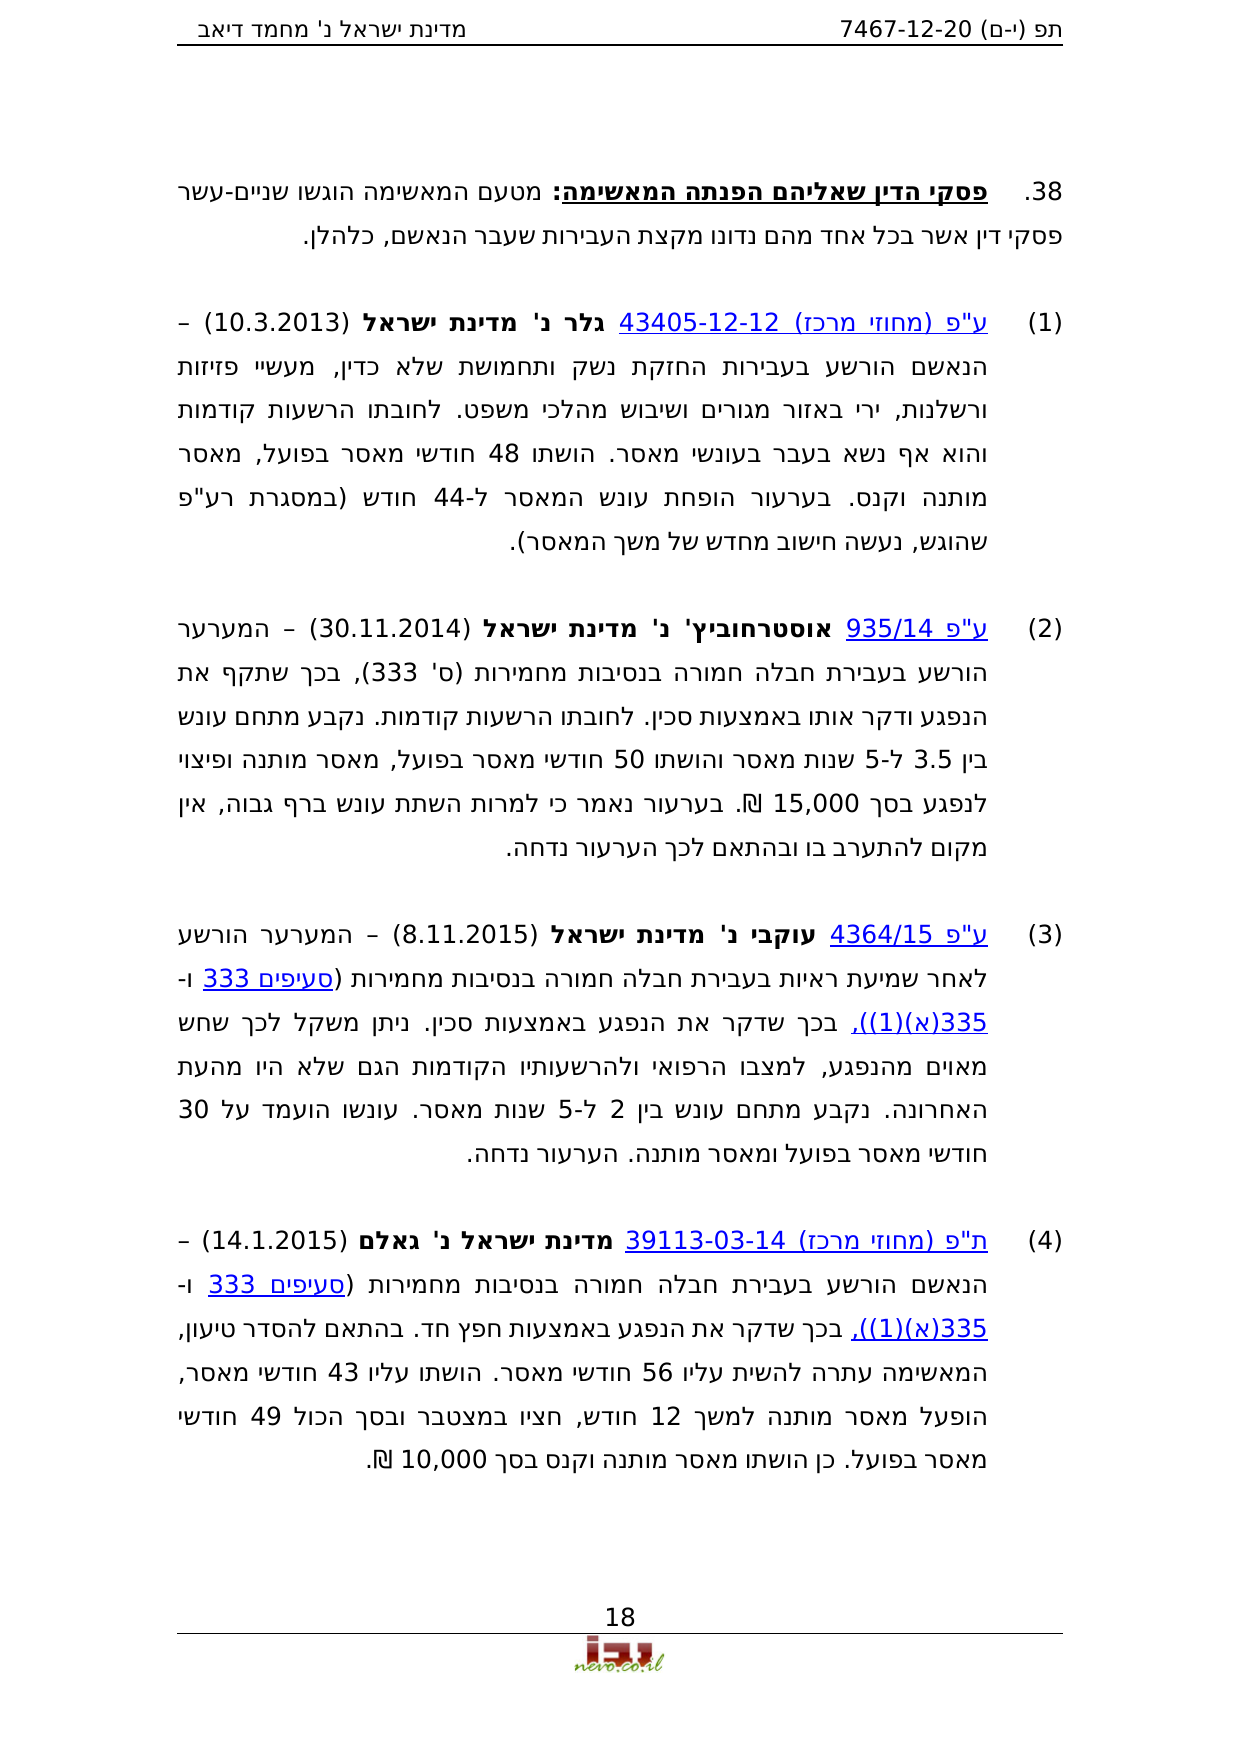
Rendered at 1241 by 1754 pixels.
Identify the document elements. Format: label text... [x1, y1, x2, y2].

text (4) ת"פ (מחוזי מרכז) 39113-03-14 מדינת ישראל נ' גאלם (14.1.2015) – הנאשם הורשע בעבירת חבלה חמורה בנסיבות מחמירות (סעיפים 333 ו-335(א)(1)), בכך שדקר את הנפגע באמצעות חפץ חד. בהתאם להסדר טיעון, המאשימה עתרה להשית עליו 56 חודשי מאסר. הושתו עליו 43 חודשי מאסר, הופעל מאסר מותנה למשך 12 חודש, חציו במצטבר ובסך הכול 49 חודשי מאסר בפועל. כן הושתו מאסר מותנה וקנס בסך 10,000 ₪. [177, 1226, 1063, 1475]
text (2) ע"פ 935/14 אוסטרחוביץ' נ' מדינת ישראל (30.11.2014) – המערער הורשע בעבירת חבלה חמורה בנסיבות מחמירות (ס' 333), בכך שתקף את הנפגע ודקר אותו באמצעות סכין. לחובתו הרשעות קודמות. נקבע מתחם עונש בין 3.5 ל-5 שנות מאסר והושתו 50 חודשי מאסר בפועל, מאסר מותנה ופיצוי לנפגע בסך 15,000 ₪. בערעור נאמר כי למרות השתת עונש ברף גבוה, אין מקום להתערב בו ובהתאם לכך הערעור נדחה. [177, 614, 1063, 862]
picture [574, 1635, 666, 1673]
text (3) ע"פ 4364/15 עוקבי נ' מדינת ישראל (8.11.2015) – המערער הורשע לאחר שמיעת ראיות בעבירת חבלה חמורה בנסיבות מחמירות (סעיפים 333 ו-335(א)(1)), בכך שדקר את הנפגע באמצעות סכין. ניתן משקל לכך שחש מאוים מהנפגע, למצבו הרפואי ולהרשעותיו הקודמות הגם שלא היו מהעת האחרונה. נקבע מתחם עונש בין 2 ל-5 שנות מאסר. עונשו הועמד על 30 חודשי מאסר בפועל ומאסר מותנה. הערעור נדחה. [177, 920, 1063, 1169]
text (1) ע"פ (מחוזי מרכז) 43405-12-12 גלר נ' מדינת ישראל (10.3.2013) – הנאשם הורשע בעבירות החזקת נשק ותחמושת שלא כדין, מעשיי פזיזות ורשלנות, ירי באזור מגורים ושיבוש מהלכי משפט. לחובתו הרשעות קודמות והוא אף נשא בעבר בעונשי מאסר. הושתו 48 חודשי מאסר בפועל, מאסר מותנה וקנס. בערעור הופחת עונש המאסר ל-44 חודש (במסגרת רע"פ שהוגש, נעשה חישוב מחדש של משך המאסר). [177, 308, 1063, 556]
text 38. פסקי הדין שאליהם הפנתה המאשימה: מטעם המאשימה הוגשו שניים-עשר פסקי דין אשר בכל אחד מהם נדונו מקצת העבירות שעבר הנאשם, כלהלן. [177, 177, 1063, 250]
